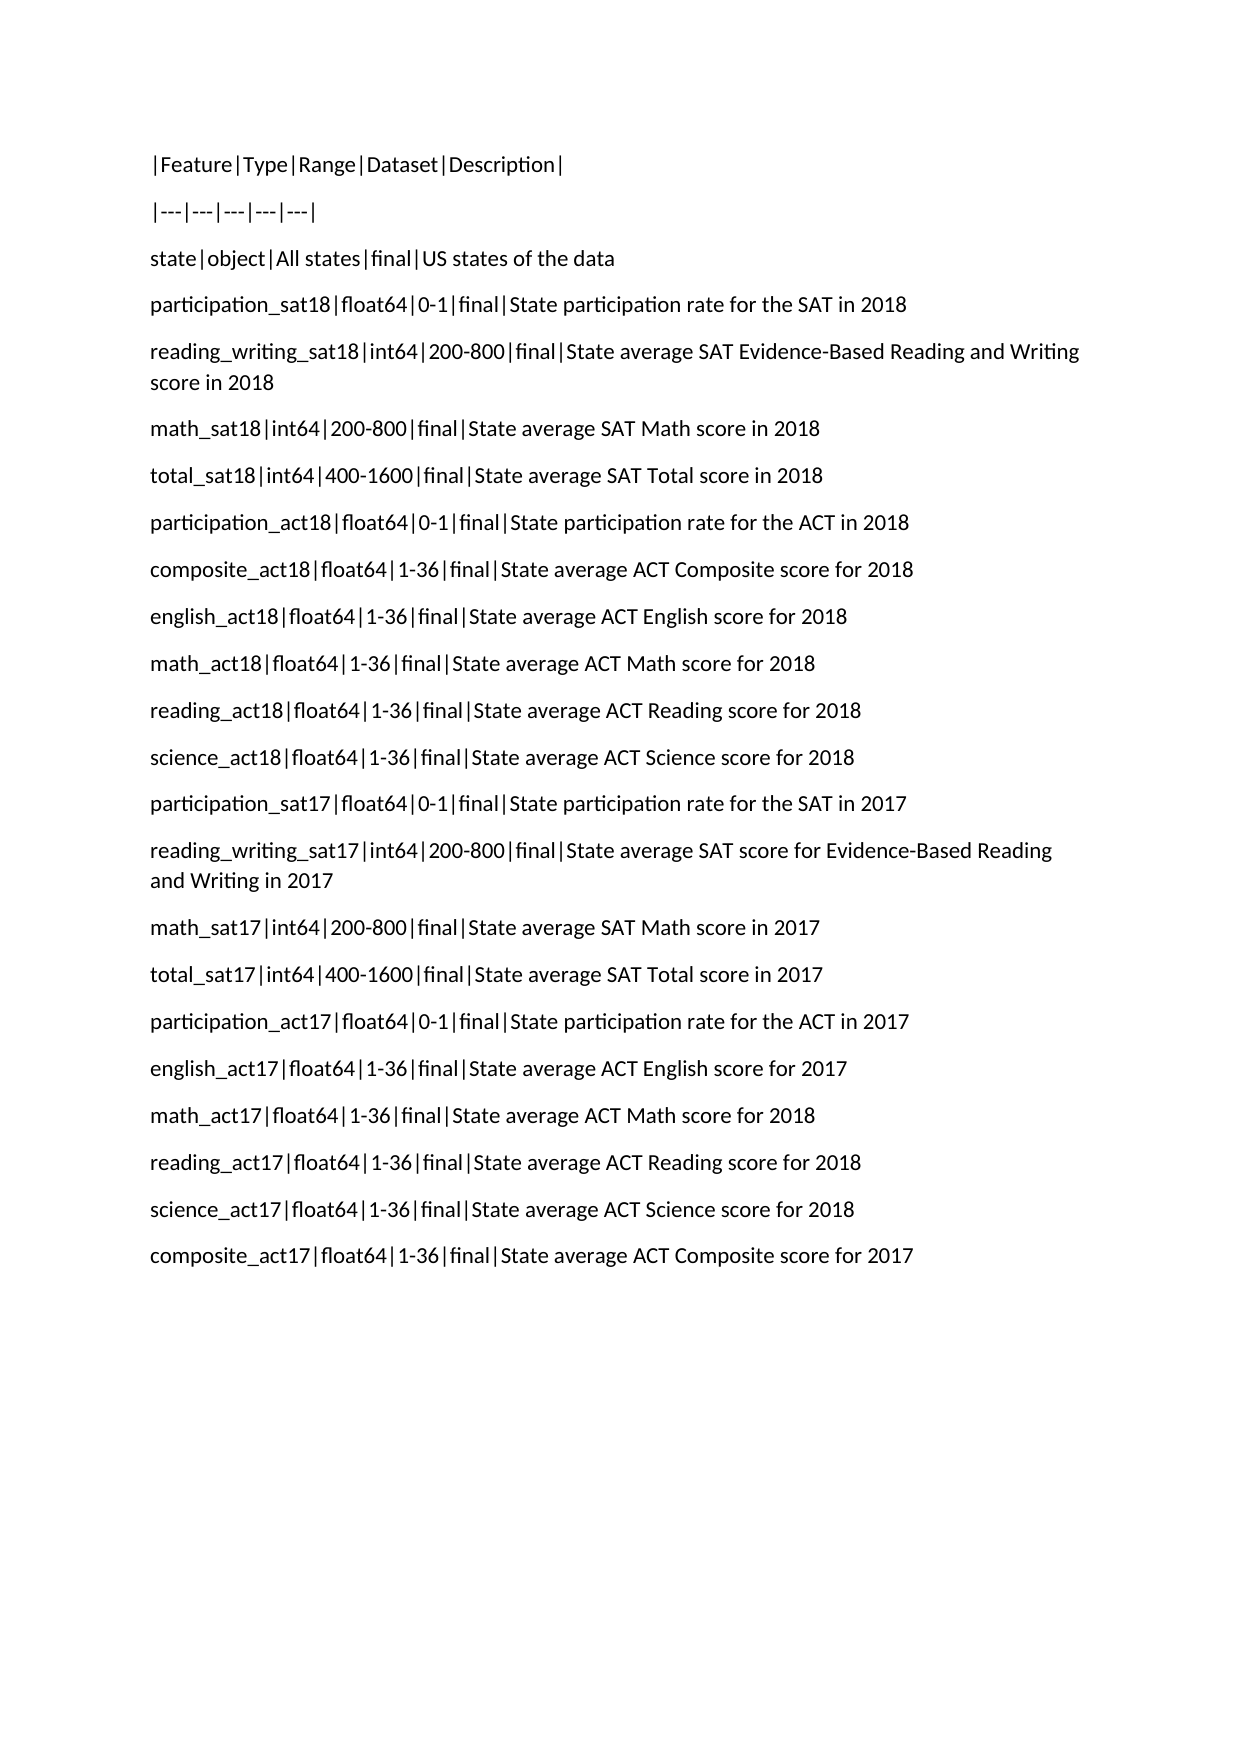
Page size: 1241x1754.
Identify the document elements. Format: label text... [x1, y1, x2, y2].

text participation_act17|float64|0-1|final|State participation rate for the ACT in 2017 [150, 1007, 1090, 1035]
text reading_writing_sat18|int64|200-800|final|State average SAT Evidence-Based Reading and Writing score in 2018 [150, 337, 1090, 396]
text |Feature|Type|Range|Dataset|Description| [150, 150, 1090, 178]
text |---|---|---|---|---| [150, 197, 1090, 225]
text science_act18|float64|1-36|final|State average ACT Science score for 2018 [150, 743, 1090, 771]
text composite_act18|float64|1-36|final|State average ACT Composite score for 2018 [150, 555, 1090, 583]
text composite_act17|float64|1-36|final|State average ACT Composite score for 2017 [150, 1242, 1090, 1270]
text reading_writing_sat17|int64|200-800|final|State average SAT score for Evidence-Based Reading and Writing in 2017 [150, 836, 1090, 895]
text state|object|All states|final|US states of the data [150, 244, 1090, 272]
text math_act17|float64|1-36|final|State average ACT Math score for 2018 [150, 1101, 1090, 1129]
text participation_sat18|float64|0-1|final|State participation rate for the SAT in 2018 [150, 291, 1090, 319]
text reading_act18|float64|1-36|final|State average ACT Reading score for 2018 [150, 696, 1090, 724]
text science_act17|float64|1-36|final|State average ACT Science score for 2018 [150, 1195, 1090, 1223]
text participation_sat17|float64|0-1|final|State participation rate for the SAT in 2017 [150, 789, 1090, 818]
text math_sat18|int64|200-800|final|State average SAT Math score in 2018 [150, 414, 1090, 443]
text english_act17|float64|1-36|final|State average ACT English score for 2017 [150, 1054, 1090, 1082]
text total_sat18|int64|400-1600|final|State average SAT Total score in 2018 [150, 461, 1090, 489]
text english_act18|float64|1-36|final|State average ACT English score for 2018 [150, 602, 1090, 630]
text math_sat17|int64|200-800|final|State average SAT Math score in 2017 [150, 913, 1090, 942]
text math_act18|float64|1-36|final|State average ACT Math score for 2018 [150, 649, 1090, 677]
text participation_act18|float64|0-1|final|State participation rate for the ACT in 2018 [150, 508, 1090, 536]
text reading_act17|float64|1-36|final|State average ACT Reading score for 2018 [150, 1148, 1090, 1176]
text total_sat17|int64|400-1600|final|State average SAT Total score in 2017 [150, 960, 1090, 988]
